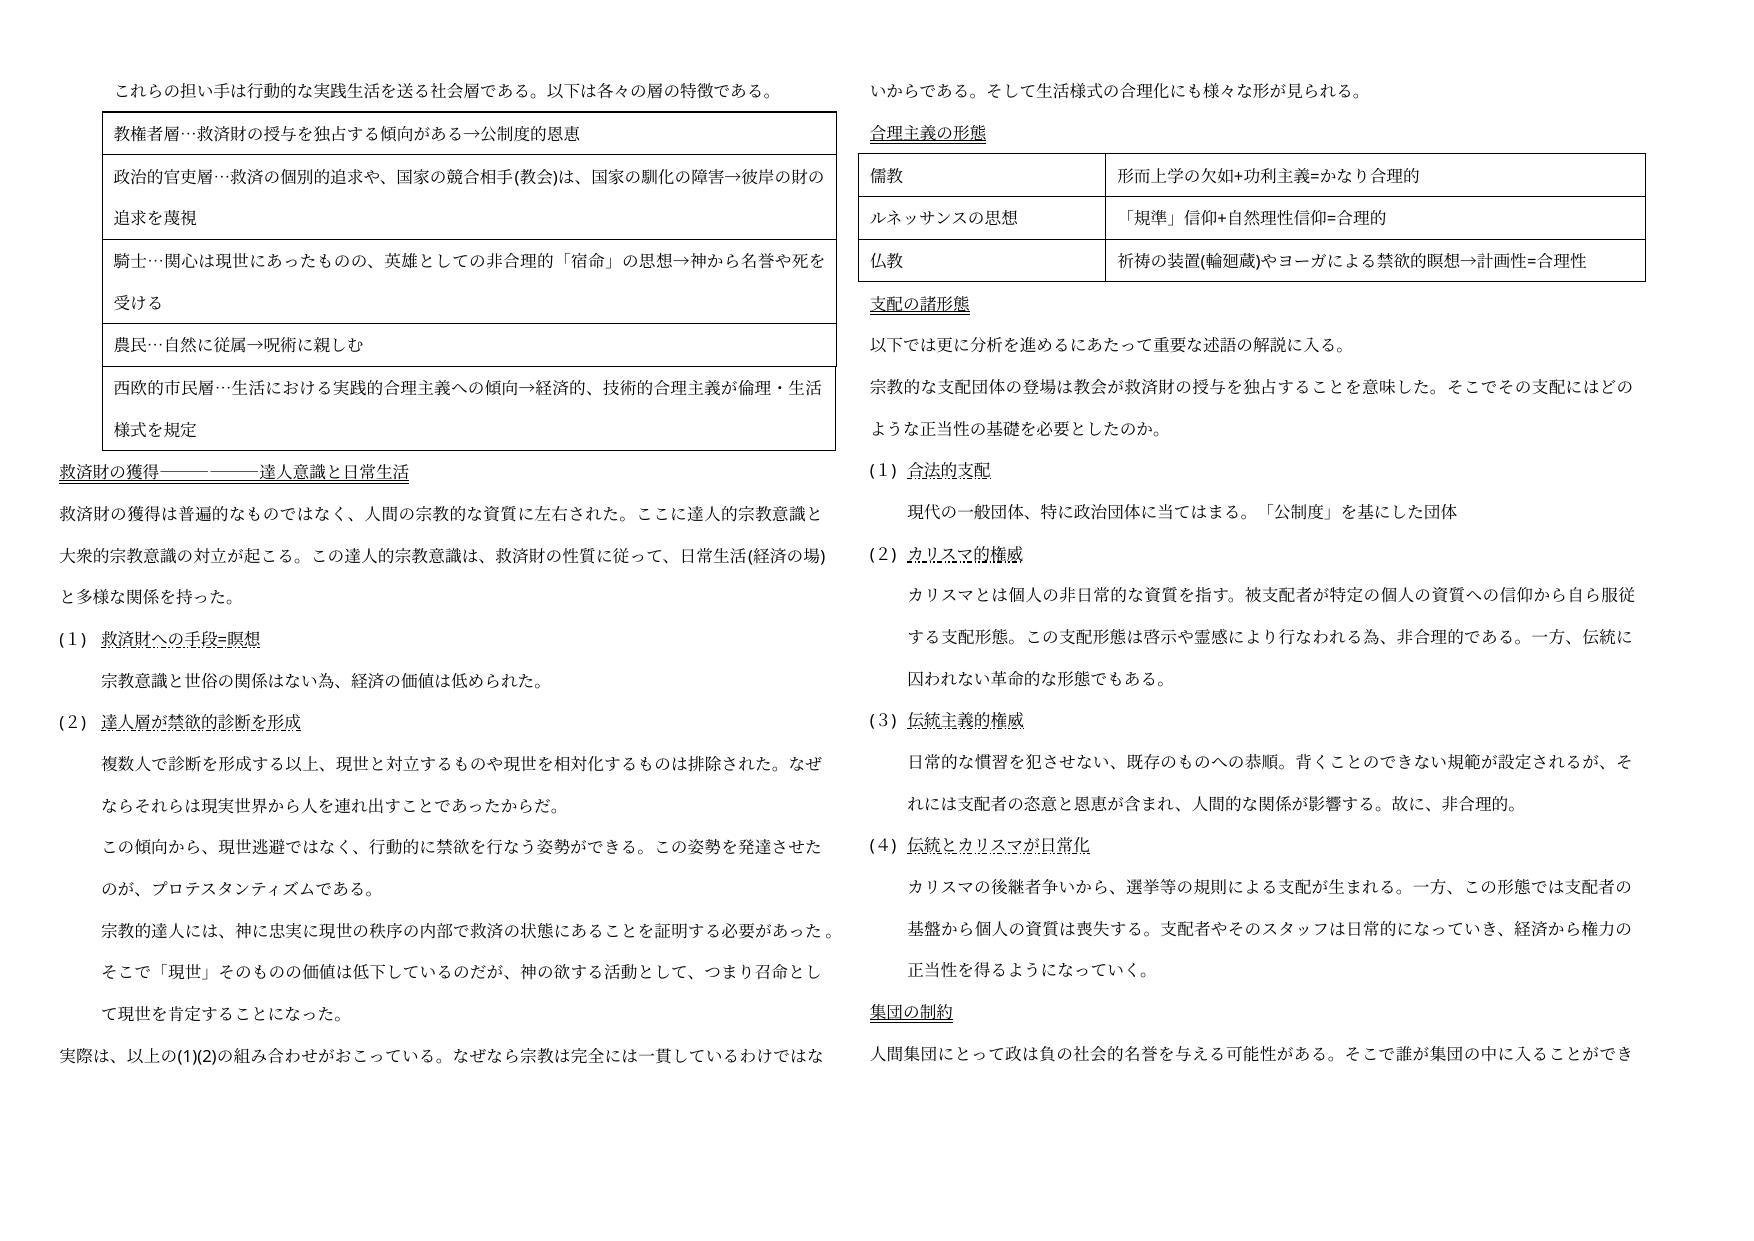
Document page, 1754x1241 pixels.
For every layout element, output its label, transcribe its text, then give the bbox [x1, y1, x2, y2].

text 救済財の獲得——————達人意識と日常生活 [59, 451, 825, 493]
list 宗教意識と世俗の関係はない為、経済の価値は低められた。 [101, 659, 825, 701]
table_cell 政治的官吏層…救済の個別的追求や、国家の競合相手(教会)は、国家の馴化の障害→彼岸の財の追求を蔑視 [103, 155, 836, 238]
list これらの担い手は行動的な実践生活を送る社会層である。以下は各々の層の特徴である。 [113, 70, 825, 111]
text 人間集団にとって政は負の社会的名誉を与える可能性がある。そこで誰が集団の中に入ることができるのか、制約が生じる。その制約の仕方は二通りある。 [869, 1032, 1636, 1074]
list この傾向から、現世逃避ではなく、行動的に禁欲を行なう姿勢ができる。この姿勢を発達させたのが、プロテスタンティズムである。 [101, 826, 825, 909]
list 伝統主義的権威 [869, 699, 1636, 741]
list 現代の一般団体、特に政治団体に当てはまる。「公制度」を基にした団体 [907, 491, 1636, 532]
list 合法的支配 [869, 449, 1636, 491]
list 救済財への手段=瞑想 [59, 618, 825, 659]
list 宗教的達人には、神に忠実に現世の秩序の内部で救済の状態にあることを証明する必要があった。そこで「現世」そのものの価値は低下しているのだが、神の欲する活動として、つまり召命として現世を肯定することになった。 [101, 909, 825, 1034]
table_cell 「規準」信仰+自然理性信仰=合理的 [1106, 197, 1645, 238]
table_cell 祈祷の装置(輪廻蔵)やヨーガによる禁欲的瞑想→計画性=合理性 [1106, 240, 1645, 281]
text 支配の諸形態 [869, 282, 1636, 324]
list カリスマとは個人の非日常的な資質を指す。被支配者が特定の個人の資質への信仰から自ら服従する支配形態。この支配形態は啓示や霊感により行なわれる為、非合理的である。一方、伝統に囚われない革命的な形態でもある。 [907, 574, 1636, 699]
table_cell 西欧的市民層…生活における実践的合理主義への傾向→経済的、技術的合理主義が倫理・生活様式を規定 [103, 367, 835, 450]
list カリスマの後継者争いから、選挙等の規則による支配が生まれる。一方、この形態では支配者の基盤から個人の資質は喪失する。支配者やそのスタッフは日常的になっていき、経済から権力の正当性を得るようになっていく。 [907, 866, 1636, 991]
text 救済財の獲得は普遍的なものではなく、人間の宗教的な資質に左右された。ここに達人的宗教意識と大衆的宗教意識の対立が起こる。この達人的宗教意識は、救済財の性質に従って、日常生活(経済の場)と多様な関係を持った。 [59, 493, 825, 618]
text 実際は、以上の(1)(2)の組み合わせがおこっている。なぜなら宗教は完全には一貫しているわけではないからである。そして生活様式の合理化にも様々な形が見られる。 [59, 1034, 825, 1076]
list 伝統とカリスマが日常化 [869, 824, 1636, 866]
list 日常的な慣習を犯させない、既存のものへの恭順。背くことのできない規範が設定されるが、それには支配者の恣意と恩恵が含まれ、人間的な関係が影響する。故に、非合理的。 [907, 741, 1636, 824]
table_header 形而上学の欠如+功利主義=かなり合理的 [1106, 154, 1645, 196]
list カリスマ的権威 [869, 532, 1636, 574]
list 達人層が禁欲的診断を形成 [59, 701, 825, 743]
table_header 教権者層…救済財の授与を独占する傾向がある→公制度的恩恵 [103, 113, 836, 154]
text 実際は、以上の(1)(2)の組み合わせがおこっている。なぜなら宗教は完全には一貫しているわけではないからである。そして生活様式の合理化にも様々な形が見られる。 [869, 70, 1636, 111]
table_cell ルネッサンスの思想 [859, 197, 1105, 238]
list 複数人で診断を形成する以上、現世と対立するものや現世を相対化するものは排除された。なぜならそれらは現実世界から人を連れ出すことであったからだ。 [101, 743, 825, 826]
table_cell 騎士…関心は現世にあったものの、英雄としての非合理的「宿命」の思想→神から名誉や死を受ける [103, 240, 836, 323]
table_cell 農民…自然に従属→呪術に親しむ [103, 324, 836, 366]
table_cell 仏教 [859, 240, 1105, 281]
text 集団の制約 [869, 991, 1636, 1032]
text 宗教的な支配団体の登場は教会が救済財の授与を独占することを意味した。そこでその支配にはどのような正当性の基礎を必要としたのか。 [869, 366, 1636, 449]
text 合理主義の形態 [869, 111, 1636, 153]
table_header 儒教 [859, 154, 1105, 196]
text 以下では更に分析を進めるにあたって重要な述語の解説に入る。 [869, 324, 1636, 366]
